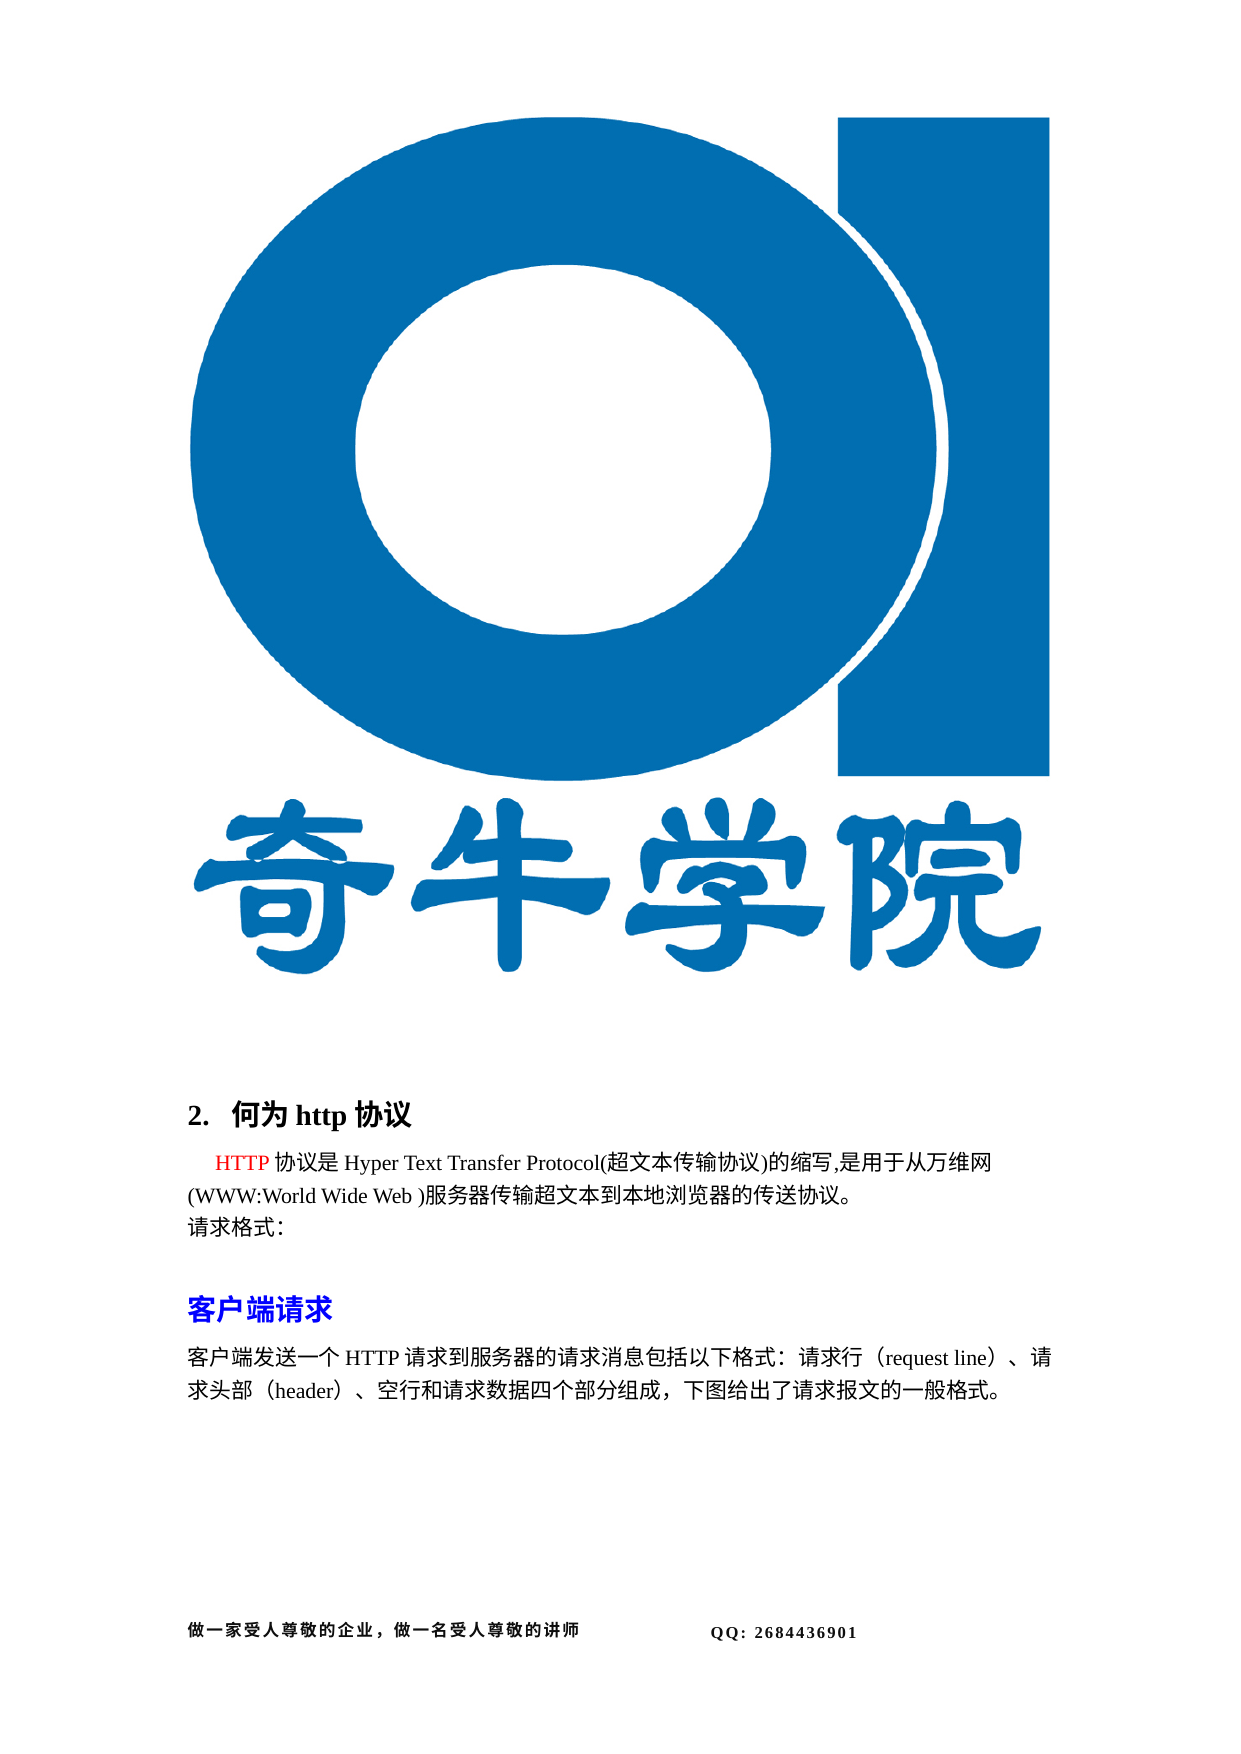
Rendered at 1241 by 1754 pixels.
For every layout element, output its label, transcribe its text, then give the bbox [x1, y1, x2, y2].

text 客户端请求 [187, 1275, 1053, 1340]
text HTTP协议是Hyper Text Transfer Protocol(超文本传输协议)的缩写,是用于从万维网(WWW:World Wide Web )服务器传输超文本到本地浏览器的传送协议。 [187, 1145, 1053, 1210]
text 请求格式： [187, 1210, 1053, 1242]
picture [187, 112, 1052, 977]
list 何为http 协议 [187, 1080, 1053, 1145]
text 客户端发送一个HTTP请求到服务器的请求消息包括以下格式：请求行（request line）、请求头部（header）、空行和请求数据四个部分组成，下图给出了请求报文的一般格式。 [187, 1340, 1053, 1405]
